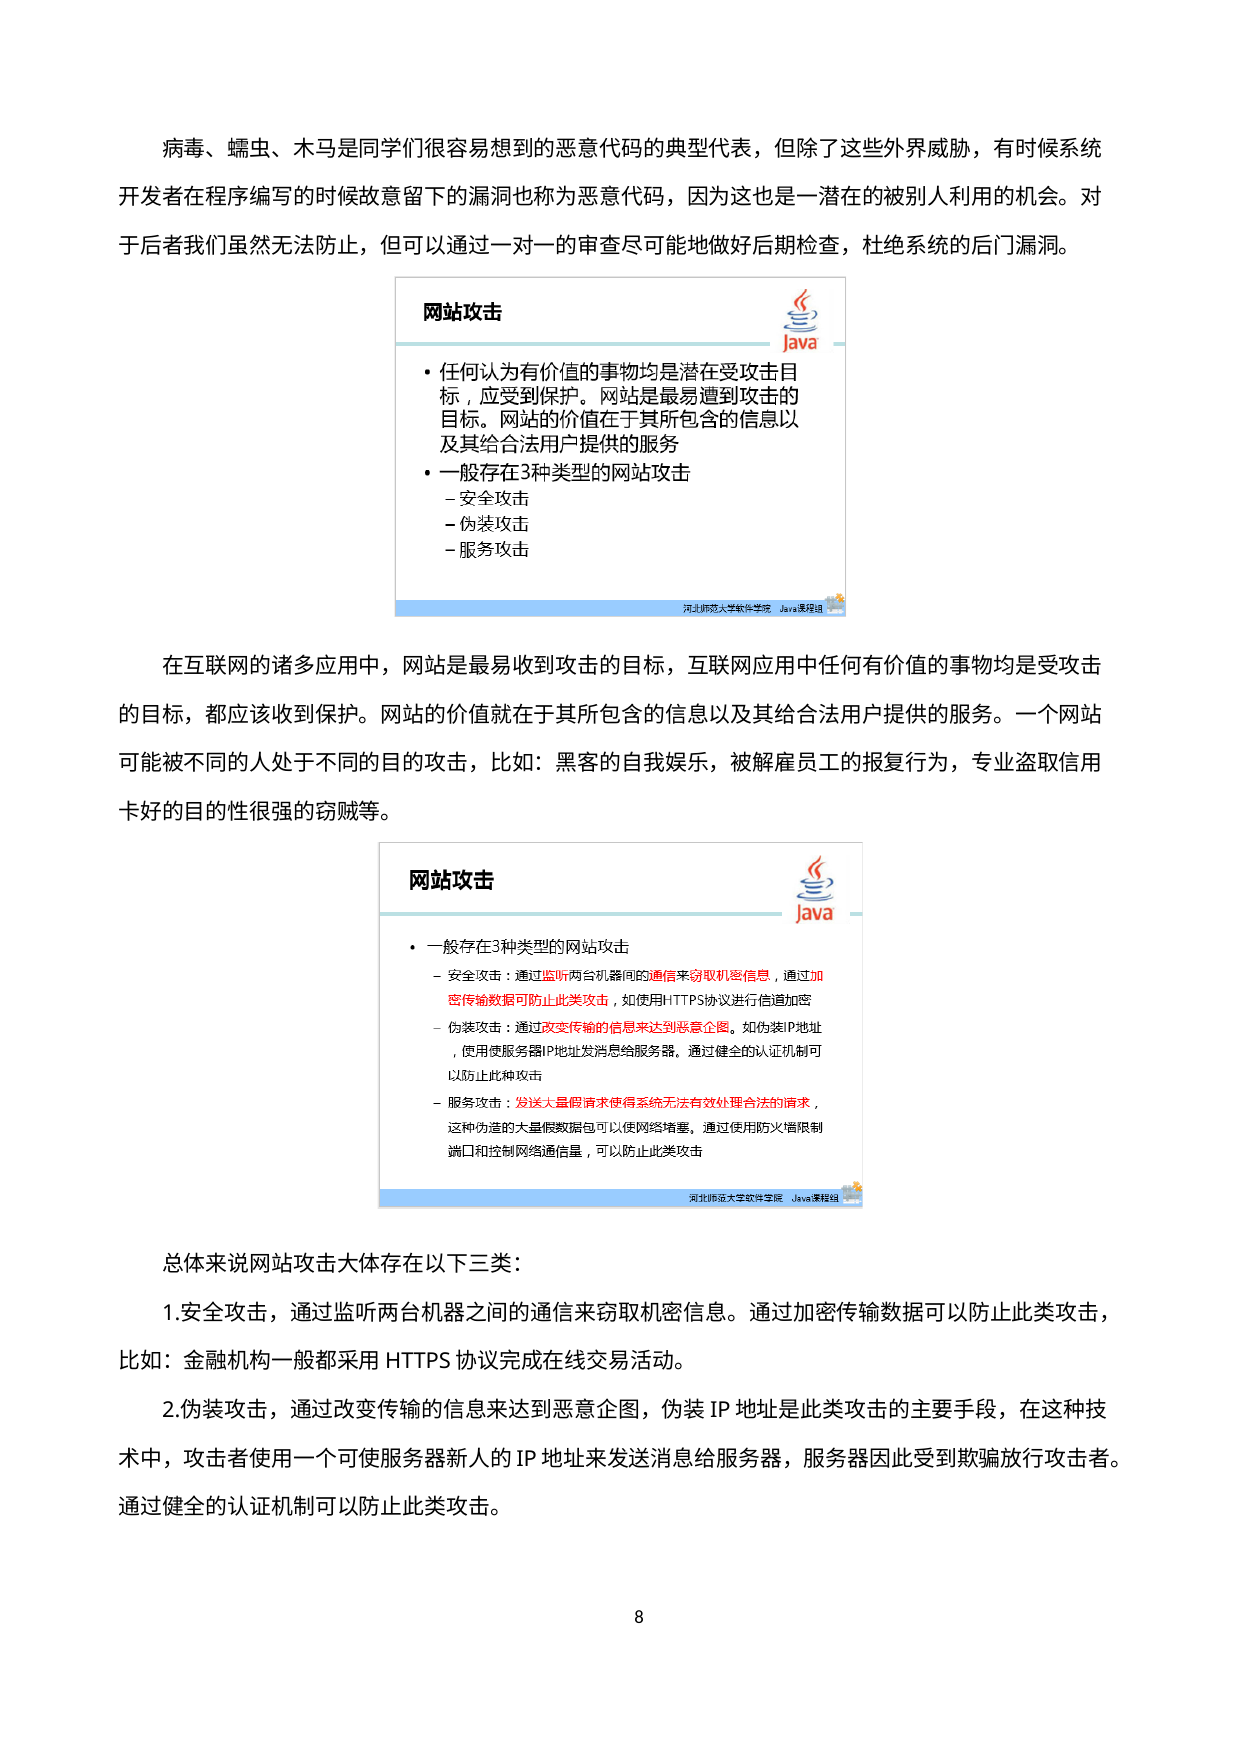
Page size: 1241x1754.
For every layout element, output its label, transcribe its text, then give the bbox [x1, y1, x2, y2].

text 2.伪装攻击，通过改变传输的信息来达到恶意企图，伪装IP地址是此类攻击的主要手段，在这种技术中，攻击者使用一个可使服务器新人的IP地址来发送消息给服务器，服务器因此受到欺骗放行攻击者。通过健全的认证机制可以防止此类攻击。 [118, 1391, 1122, 1521]
text 在互联网的诸多应用中，网站是最易收到攻击的目标，互联网应用中任何有价值的事物均是受攻击的目标，都应该收到保护。网站的价值就在于其所包含的信息以及其给合法用户提供的服务。一个网站可能被不同的人处于不同的目的攻击，比如：黑客的自我娱乐，被解雇员工的报复行为，专业盗取信用卡好的目的性很强的窃贼等。 [118, 647, 1122, 826]
picture [394, 276, 847, 617]
text 1.安全攻击，通过监听两台机器之间的通信来窃取机密信息。通过加密传输数据可以防止此类攻击，比如：金融机构一般都采用HTTPS协议完成在线交易活动。 [118, 1294, 1122, 1376]
text 病毒、蠕虫、木马是同学们很容易想到的恶意代码的典型代表，但除了这些外界威胁，有时候系统开发者在程序编写的时候故意留下的漏洞也称为恶意代码，因为这也是一潜在的被别人利用的机会。对于后者我们虽然无法防止，但可以通过一对一的审查尽可能地做好后期检查，杜绝系统的后门漏洞。 [118, 130, 1122, 260]
text 总体来说网站攻击大体存在以下三类： [118, 1246, 1122, 1278]
picture [377, 842, 863, 1209]
